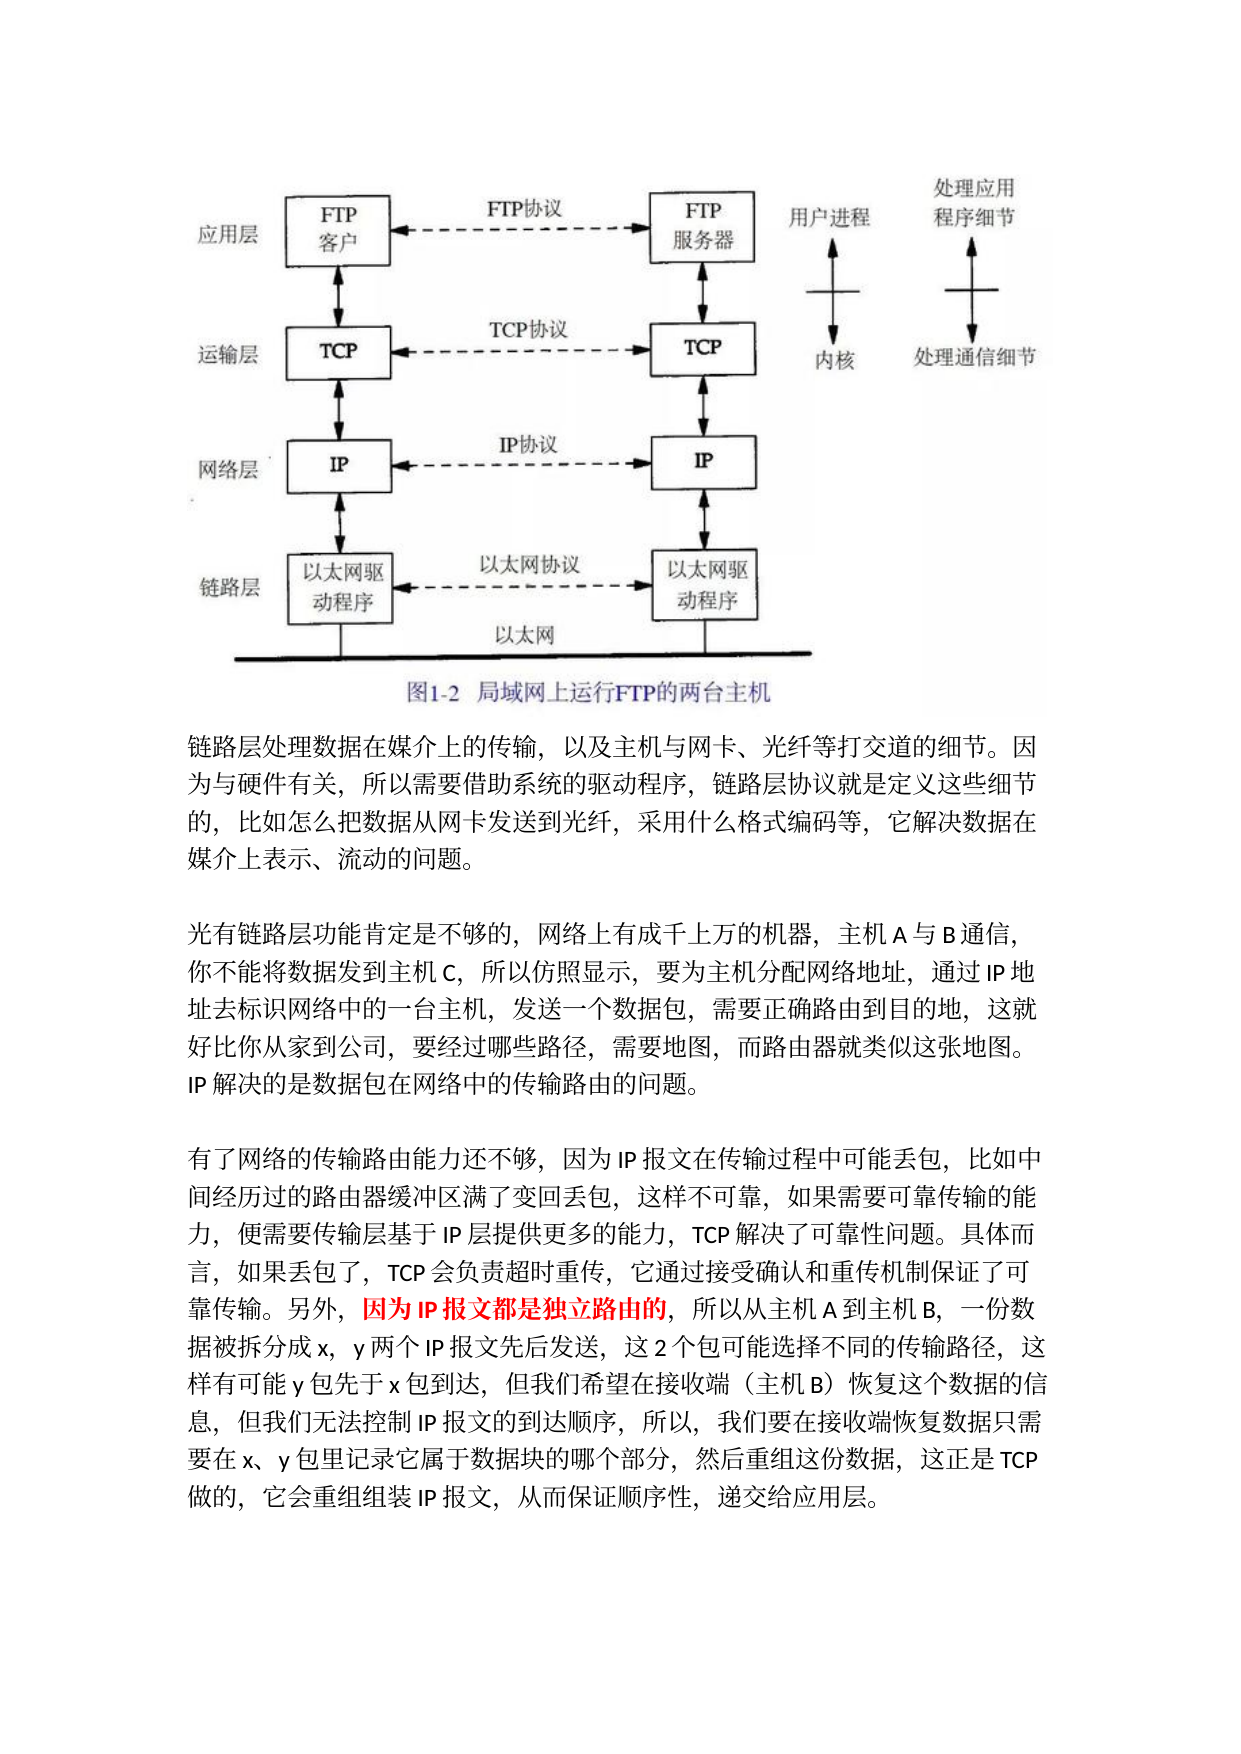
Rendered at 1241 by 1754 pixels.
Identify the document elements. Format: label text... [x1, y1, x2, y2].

text 链路层处理数据在媒介上的传输，以及主机与网卡、光纤等打交道的细节。因为与硬件有关，所以需要借助系统的驱动程序，链路层协议就是定义这些细节的，比如怎么把数据从网卡发送到光纤，采用什么格式编码等，它解决数据在媒介上表示、流动的问题。 [187, 727, 1053, 877]
picture [187, 164, 1053, 717]
text 光有链路层功能肯定是不够的，网络上有成千上万的机器，主机A与B通信，你不能将数据发到主机C，所以仿照显示，要为主机分配网络地址，通过IP地址去标识网络中的一台主机，发送一个数据包，需要正确路由到目的地，这就好比你从家到公司，要经过哪些路径，需要地图，而路由器就类似这张地图。IP解决的是数据包在网络中的传输路由的问题。 [187, 914, 1053, 1102]
text 有了网络的传输路由能力还不够，因为IP报文在传输过程中可能丢包，比如中间经历过的路由器缓冲区满了变回丢包，这样不可靠，如果需要可靠传输的能力，便需要传输层基于IP层提供更多的能力，TCP解决了可靠性问题。具体而言，如果丢包了，TCP会负责超时重传，它通过接受确认和重传机制保证了可靠传输。另外，因为IP报文都是独立路由的，所以从主机A到主机B，一份数据被拆分成x，y两个IP报文先后发送，这2个包可能选择不同的传输路径，这样有可能y包先于x包到达，但我们希望在接收端（主机B）恢复这个数据的信息，但我们无法控制IP报文的到达顺序，所以，我们要在接收端恢复数据只需要在x、y包里记录它属于数据块的哪个部分，然后重组这份数据，这正是TCP做的，它会重组组装IP报文，从而保证顺序性，递交给应用层。 [187, 1139, 1053, 1514]
